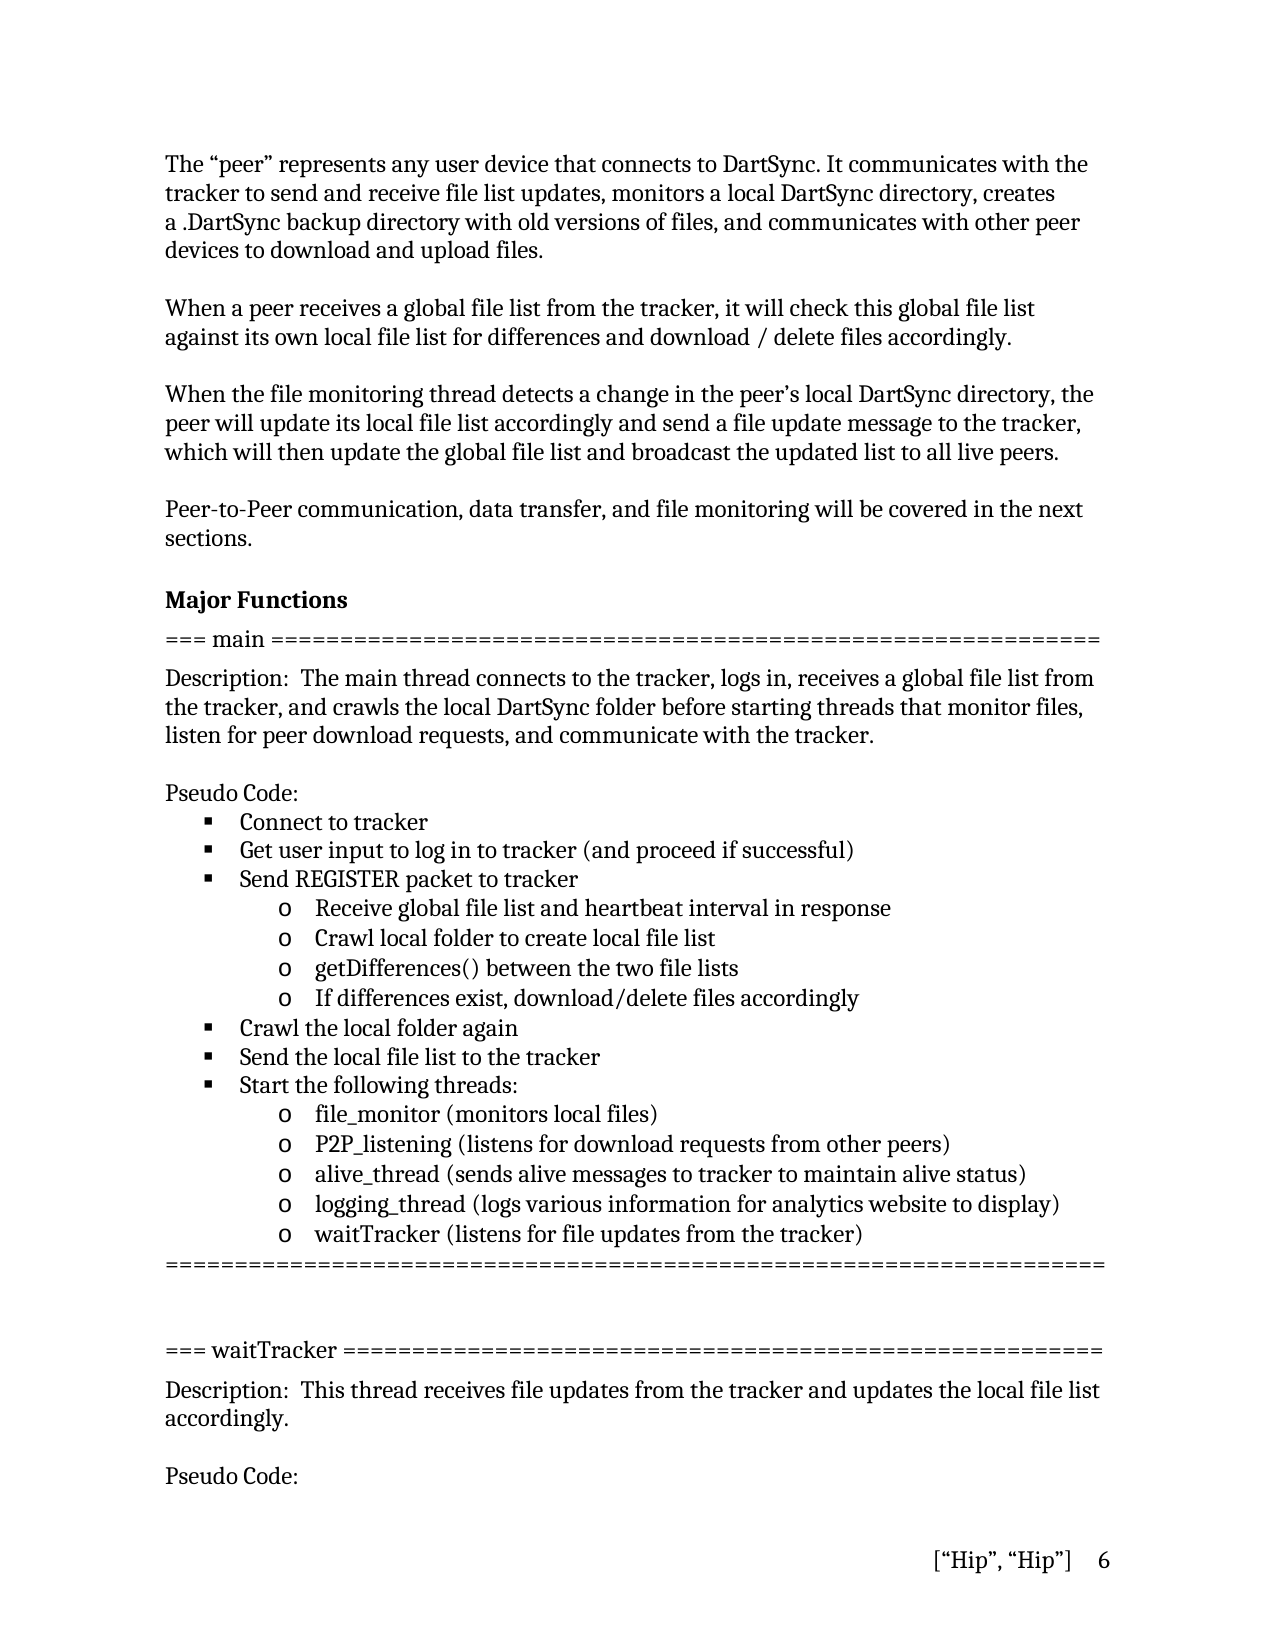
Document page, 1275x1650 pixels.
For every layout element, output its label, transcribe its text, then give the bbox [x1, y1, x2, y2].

text The “peer” represents any user device that connects to DartSync. It communicates with the tracker to send and receive file list updates, monitors a local DartSync directory, creates a .DartSync backup directory with old versions of files, and communicates with other peer devices to download and upload files. [165, 150, 1110, 265]
text === waitTracker ======================================================= [165, 1336, 1110, 1365]
list file_monitor (monitors local files) [277, 1100, 1110, 1130]
list Connect to tracker [202, 808, 1110, 836]
text Pseudo Code: [165, 1462, 1110, 1491]
text Major Functions [165, 586, 1110, 614]
list Send REGISTER packet to tracker [202, 865, 1110, 894]
list waitTracker (listens for file updates from the tracker) [277, 1220, 1110, 1250]
list Crawl local folder to create local file list [277, 924, 1110, 954]
list Send the local file list to the tracker [202, 1043, 1110, 1071]
text ==================================================================== [165, 1250, 1110, 1279]
text Description: The main thread connects to the tracker, logs in, receives a global file list from the tracker, and crawls the local DartSync folder before starting threads that monitor files, listen for peer download requests, and communicate with the tracker. [165, 664, 1110, 750]
list Crawl the local folder again [202, 1014, 1110, 1043]
text When the file monitoring thread detects a change in the peer’s local DartSync directory, the peer will update its local file list accordingly and send a file update message to the tracker, which will then update the global file list and broadcast the updated list to all live peers. [165, 380, 1110, 466]
text Description: This thread receives file updates from the tracker and updates the local file list accordingly. [165, 1376, 1110, 1433]
list logging_thread (logs various information for analytics website to display) [277, 1190, 1110, 1220]
list getDifferences() between the two file lists [277, 954, 1110, 984]
text Peer-to-Peer communication, data transfer, and file monitoring will be covered in the next sections. [165, 495, 1110, 552]
text When a peer receives a global file list from the tracker, it will check this global file list against its own local file list for differences and download / delete files accordingly. [165, 294, 1110, 351]
list Start the following threads: [202, 1071, 1110, 1100]
list Get user input to log in to tracker (and proceed if successful) [202, 836, 1110, 865]
text === main ============================================================ [165, 625, 1110, 653]
list alive_thread (sends alive messages to tracker to maintain alive status) [277, 1160, 1110, 1190]
list P2P_listening (listens for download requests from other peers) [277, 1130, 1110, 1160]
list Receive global file list and heartbeat interval in response [277, 894, 1110, 924]
text Pseudo Code: [165, 779, 1110, 808]
list If differences exist, download/delete files accordingly [277, 984, 1110, 1014]
